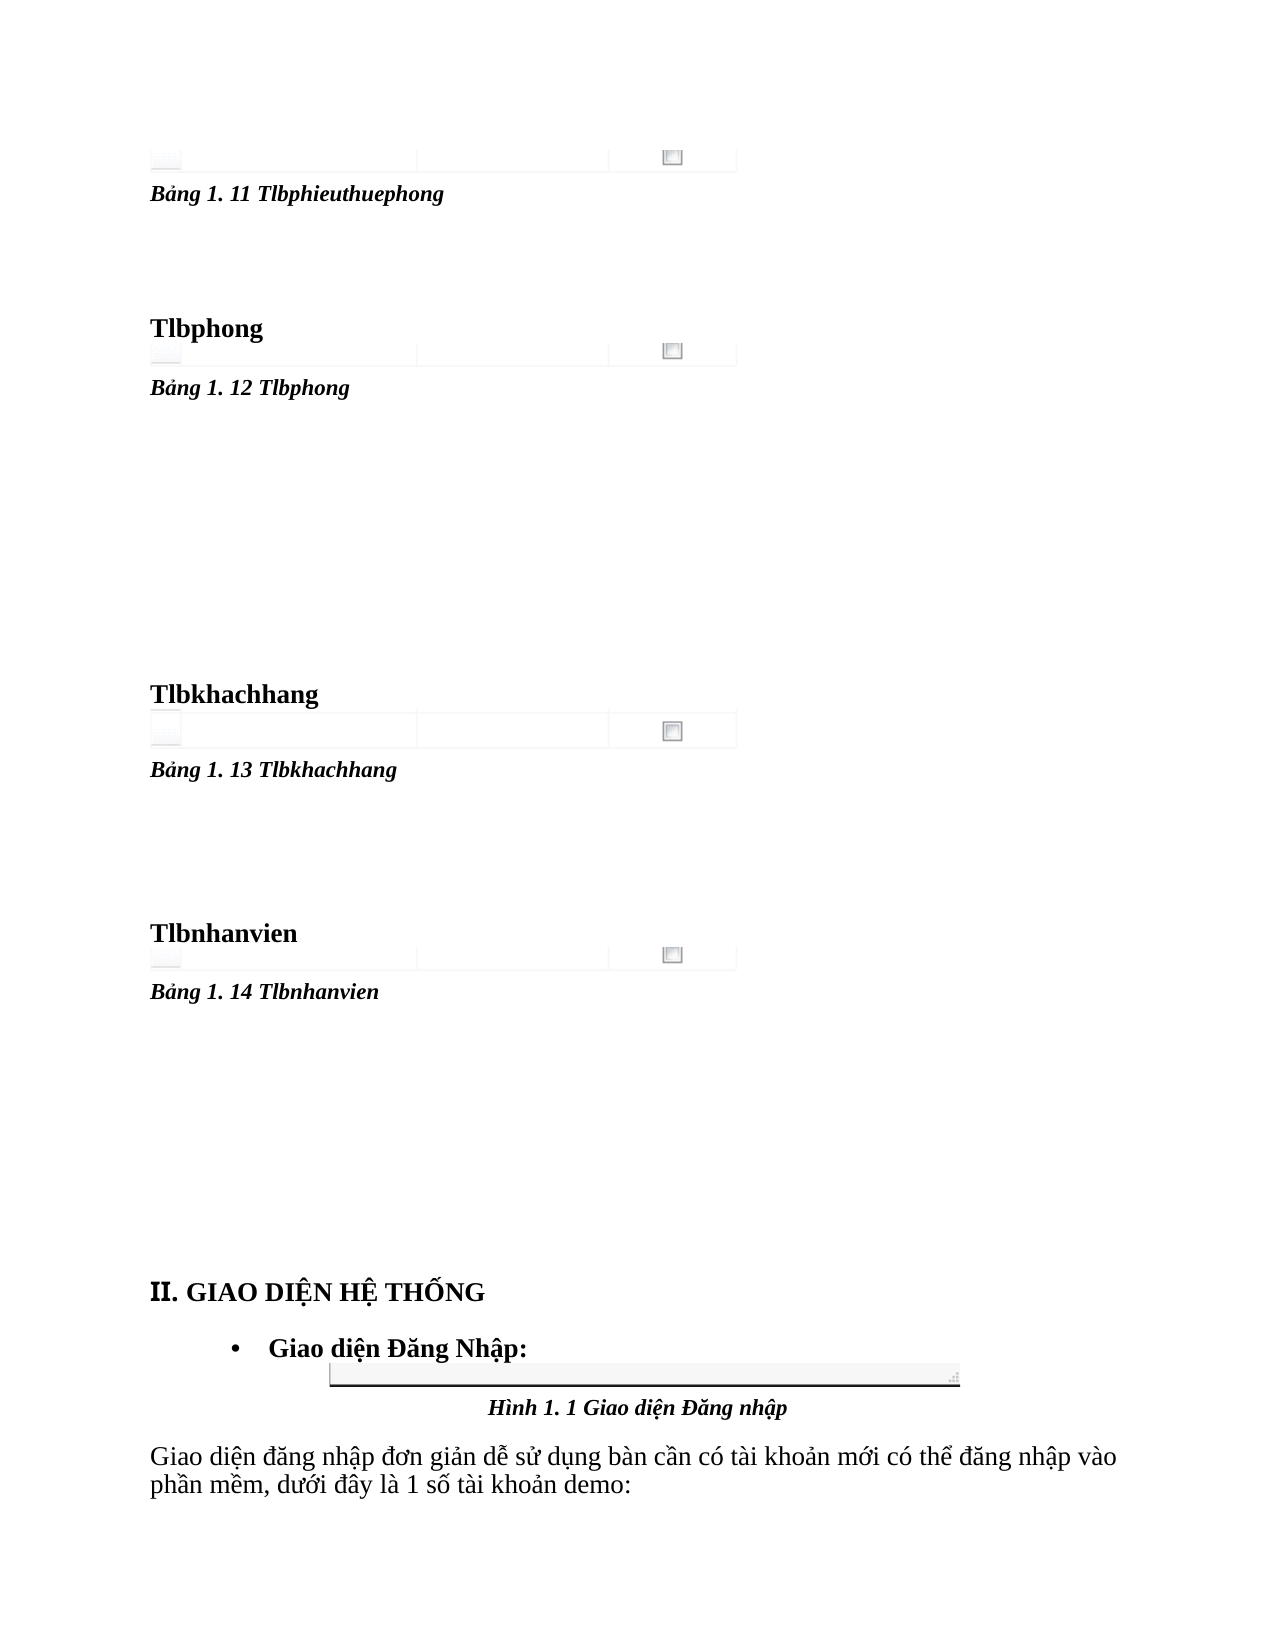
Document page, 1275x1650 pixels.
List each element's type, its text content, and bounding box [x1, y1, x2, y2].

text Tlbnhanvien [150, 919, 1125, 948]
text II. GIAO DIỆN HỆ THỐNG [150, 1281, 1125, 1306]
text Giao diện đăng nhập đơn giản dễ sử dụng bàn cần có tài khoản mới có thể đăng nhập vào phần mềm, dưới đây là 1 số tài khoản demo: [150, 1442, 1125, 1499]
text Bảng 1. 12 Tlbphong [150, 372, 1125, 401]
list Giao diện Đăng Nhập: [231, 1335, 1125, 1364]
text Tlbphong [150, 314, 1125, 343]
text Hình 1. 1 Giao diện Đăng nhập [150, 1392, 1125, 1421]
text Tlbkhachhang [150, 680, 1125, 709]
text Bảng 1. 13 Tlbkhachhang [150, 754, 1125, 783]
text Bảng 1. 14 Tlbnhanvien [150, 977, 1125, 1005]
text Bảng 1. 11 Tlbphieuthuephong [150, 179, 1125, 207]
